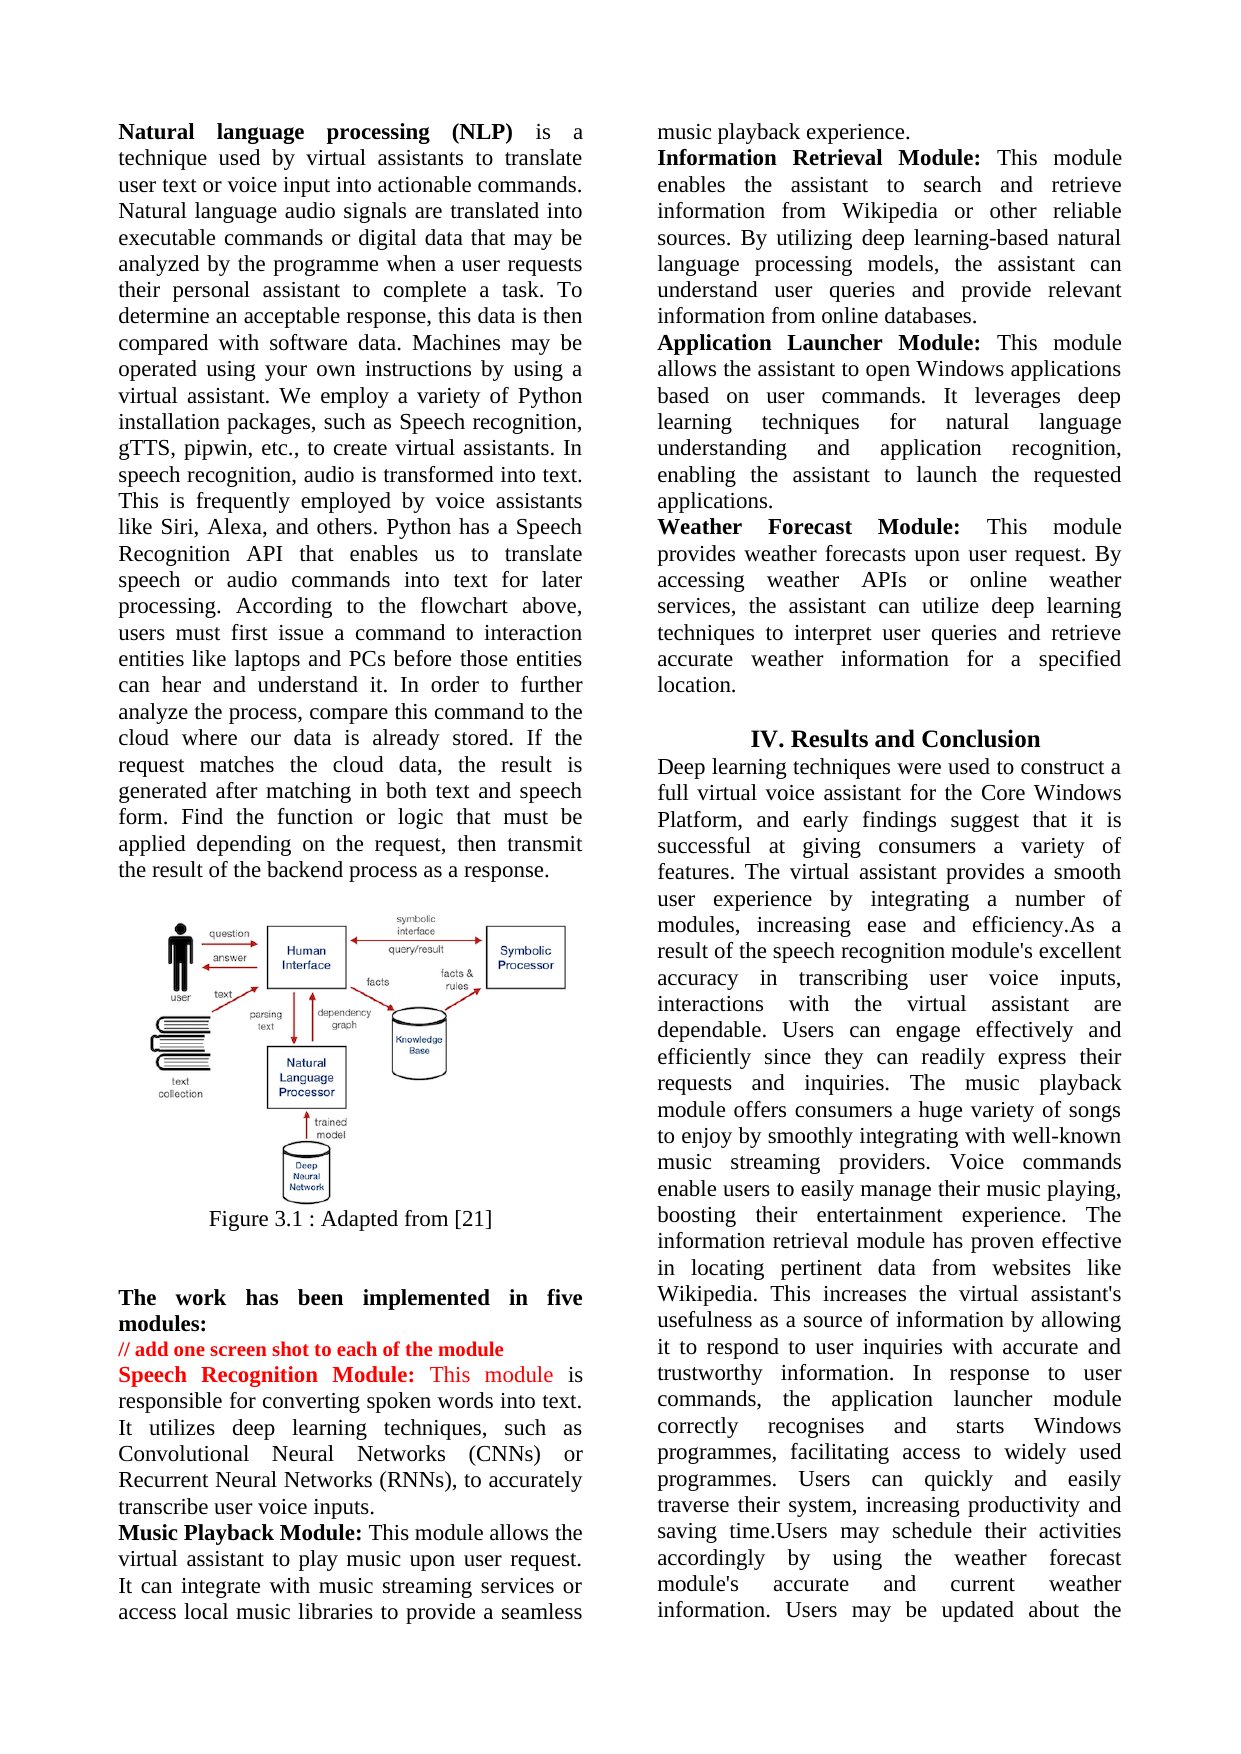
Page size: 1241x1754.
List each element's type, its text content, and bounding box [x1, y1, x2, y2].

text Figure 3.1 : Adapted from [21] [118, 1206, 583, 1231]
text IV. Results and Conclusion [669, 724, 1122, 753]
text Speech Recognition Module: This module is responsible for converting spoken words into text. It utilizes deep learning techniques, such as Convolutional Neural Networks (CNNs) or Recurrent Neural Networks (RNNs), to accurately transcribe user voice inputs. [118, 1361, 583, 1519]
text The work has been implemented in five modules: [118, 1284, 583, 1337]
text Music Playback Module: This module allows the virtual assistant to play music upon user request. It can integrate with music streaming services or access local music libraries to provide a seamless music playback experience. [118, 1519, 583, 1624]
text Weather Forecast Module: This module provides weather forecasts upon user request. By accessing weather APIs or online weather services, the assistant can utilize deep learning techniques to interpret user queries and retrieve accurate weather information for a specified location. [657, 513, 1122, 698]
text Information Retrieval Module: This module enables the assistant to search and retrieve information from Wikipedia or other reliable sources. By utilizing deep learning-based natural language processing models, the assistant can understand user queries and provide relevant information from online databases. [657, 144, 1122, 329]
text // add one screen shot to each of the module [118, 1337, 583, 1361]
picture [118, 908, 584, 1206]
text Application Launcher Module: This module allows the assistant to open Windows applications based on user commands. It leverages deep learning techniques for natural language understanding and application recognition, enabling the assistant to launch the requested applications. [657, 329, 1122, 513]
